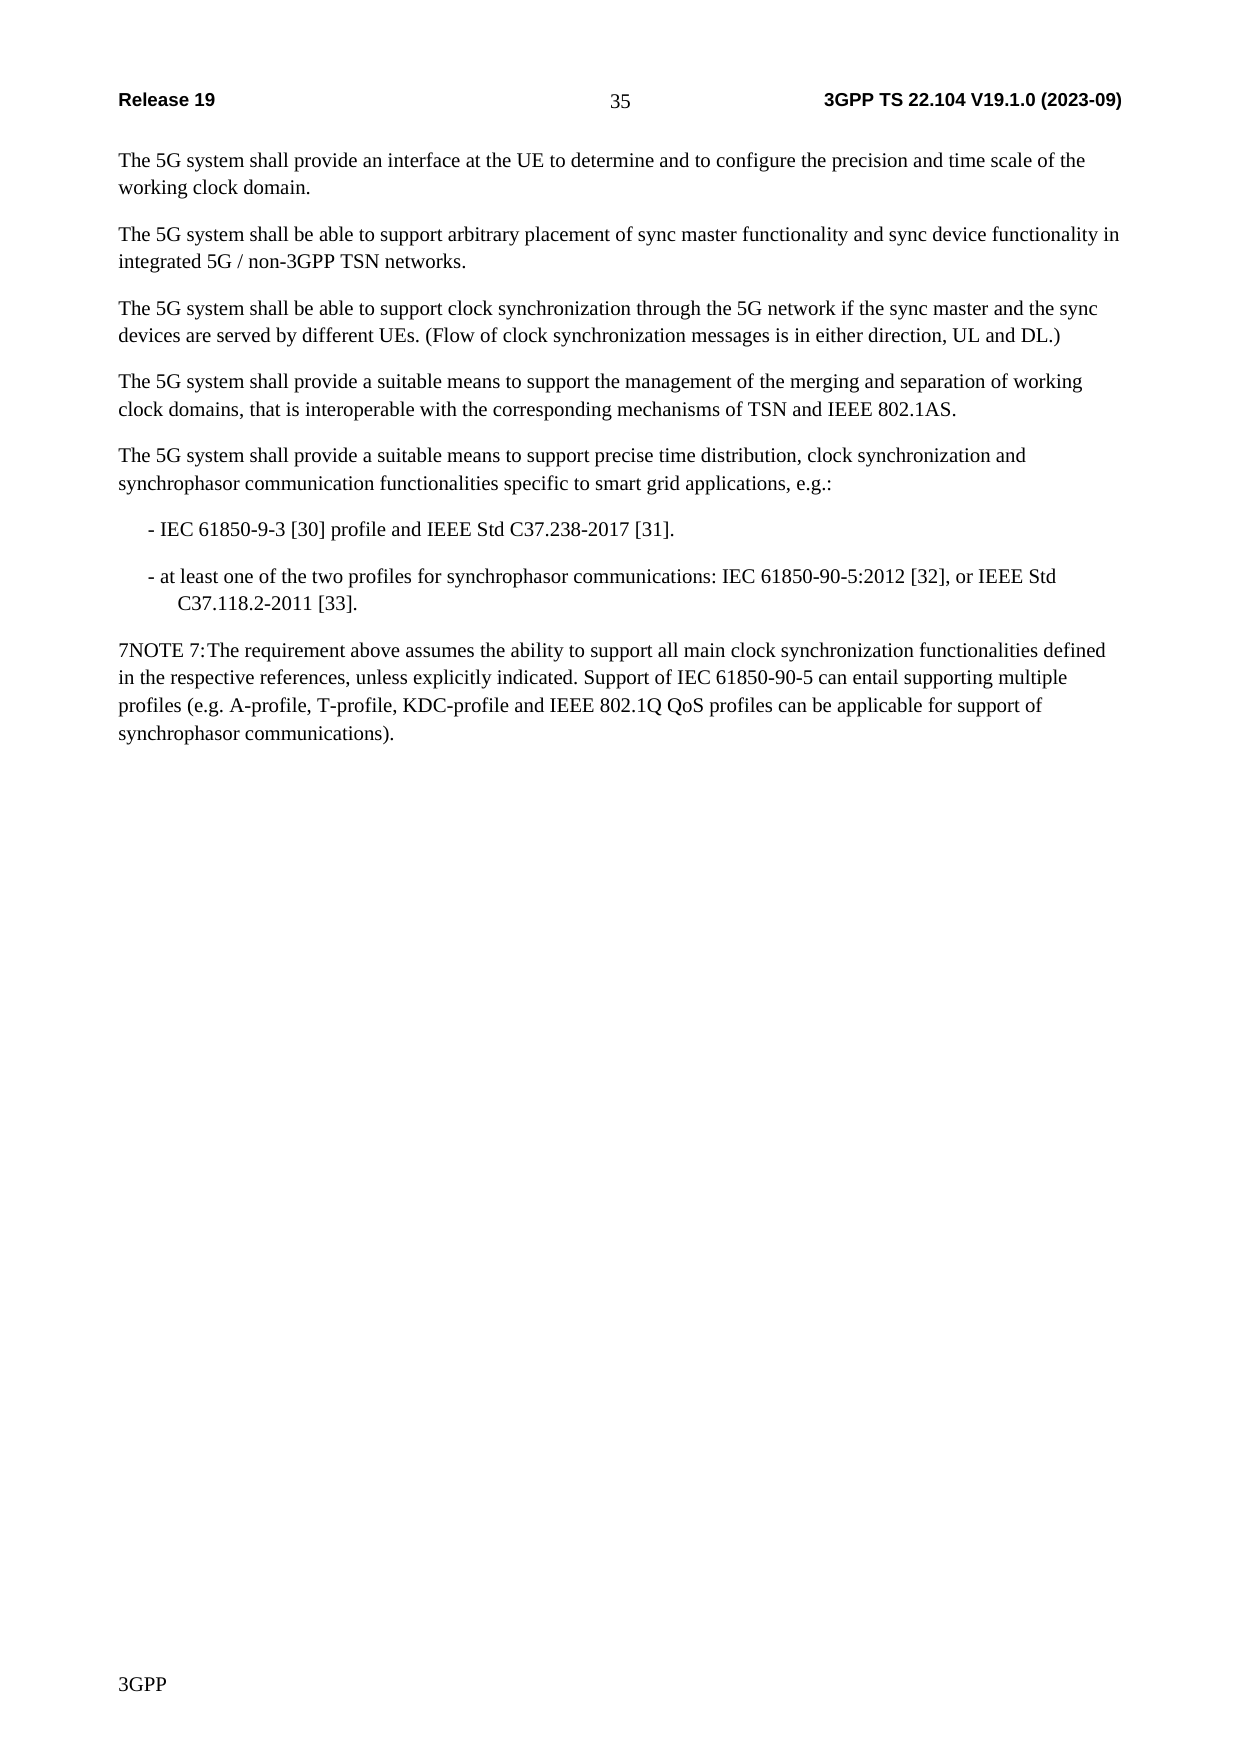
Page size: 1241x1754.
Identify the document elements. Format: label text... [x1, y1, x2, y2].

text - IEC 61850-9-3 [30] profile and IEEE Std C37.238-2017 [31]. [148, 517, 1122, 541]
text 7NOTE 7: The requirement above assumes the ability to support all main clock synchronization functionalities defined in the respective references, unless explicitly indicated. Support of IEC 61850-90-5 can entail supporting multiple profiles (e.g. A-profile, T-profile, KDC-profile and IEEE 802.1Q QoS profiles can be applicable for support of synchrophasor communications). [118, 638, 1122, 744]
text The 5G system shall provide a suitable means to support the management of the merging and separation of working clock domains, that is interoperable with the corresponding mechanisms of TSN and IEEE 802.1AS. [118, 369, 1122, 421]
text The 5G system shall be able to support clock synchronization through the 5G network if the sync master and the sync devices are served by different UEs. (Flow of clock synchronization messages is in either direction, UL and DL.) [118, 295, 1122, 347]
text - at least one of the two profiles for synchrophasor communications: IEC 61850-90-5:2012 [32], or IEEE Std C37.118.2-2011 [33]. [148, 564, 1122, 615]
text The 5G system shall be able to support arbitrary placement of sync master functionality and sync device functionality in integrated 5G / non-3GPP TSN networks. [118, 221, 1122, 273]
text The 5G system shall provide an interface at the UE to determine and to configure the precision and time scale of the working clock domain. [118, 147, 1122, 199]
text The 5G system shall provide a suitable means to support precise time distribution, clock synchronization and synchrophasor communication functionalities specific to smart grid applications, e.g.: [118, 443, 1122, 495]
